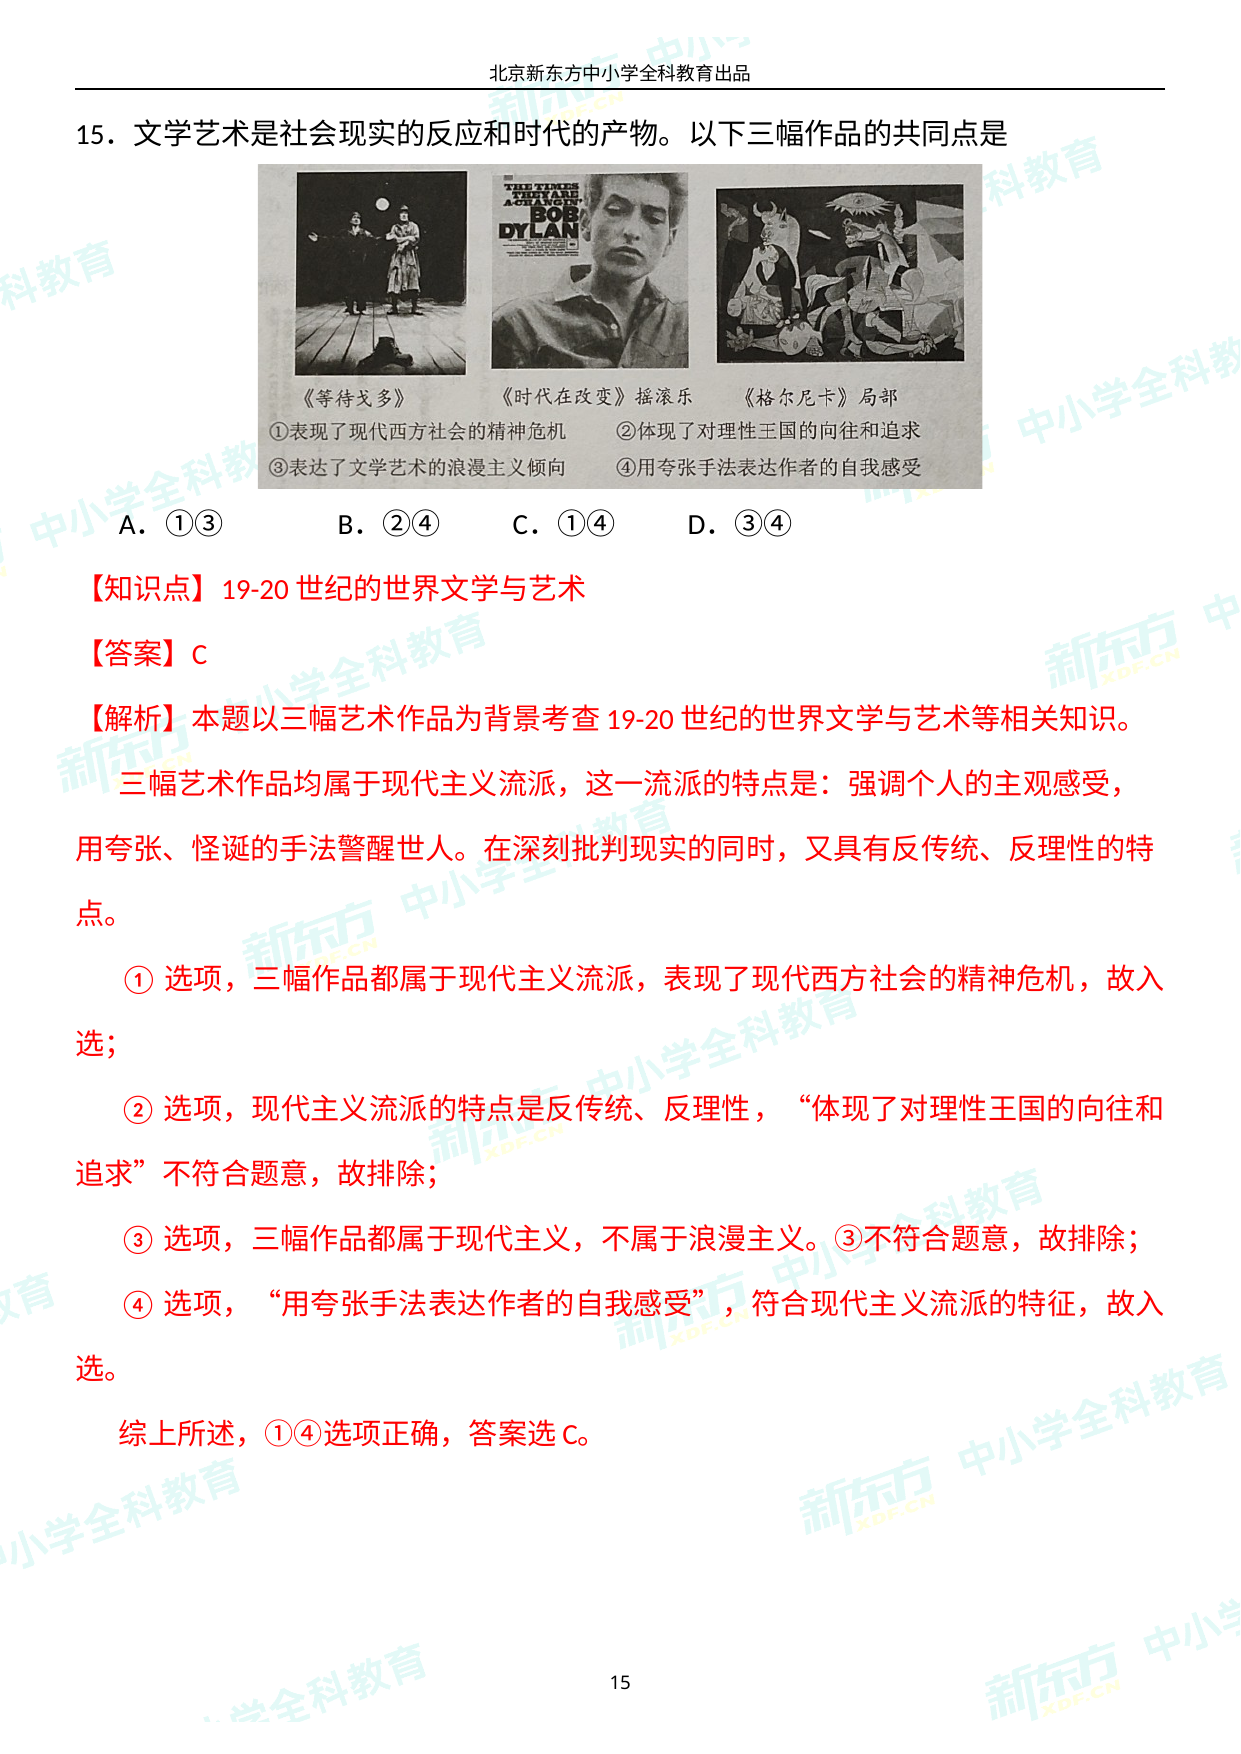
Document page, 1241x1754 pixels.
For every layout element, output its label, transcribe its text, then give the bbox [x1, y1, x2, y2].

text 15．文学艺术是社会现实的反应和时代的产物。以下三幅作品的共同点是 [75, 99, 1165, 164]
text 【答案】C [75, 619, 1165, 684]
text ③选项，三幅作品都属于现代主义，不属于浪漫主义。③不符合题意，故排除； [75, 1204, 1165, 1269]
text 【解析】本题以三幅艺术作品为背景考查19-20世纪的世界文学与艺术等相关知识。 [75, 684, 1165, 749]
text ②选项，现代主义流派的特点是反传统、反理性，“体现了对理性王国的向往和追求”不符合题意，故排除； [75, 1074, 1165, 1204]
text 综上所述，①④选项正确，答案选C。 [75, 1399, 1165, 1464]
text 三幅艺术作品均属于现代主义流派，这一流派的特点是：强调个人的主观感受，用夸张、怪诞的手法警醒世人。在深刻批判现实的同时，又具有反传统、反理性的特点。 [75, 749, 1165, 944]
text 【知识点】19-20世纪的世界文学与艺术 [75, 554, 1165, 619]
picture [257, 164, 983, 489]
text ④选项，“用夸张手法表达作者的自我感受”，符合现代主义流派的特征，故入选。 [75, 1269, 1165, 1399]
text ①选项，三幅作品都属于现代主义流派，表现了现代西方社会的精神危机，故入选； [75, 944, 1165, 1074]
text A．①③ B．②④ C．①④ D．③④ [75, 489, 1165, 554]
